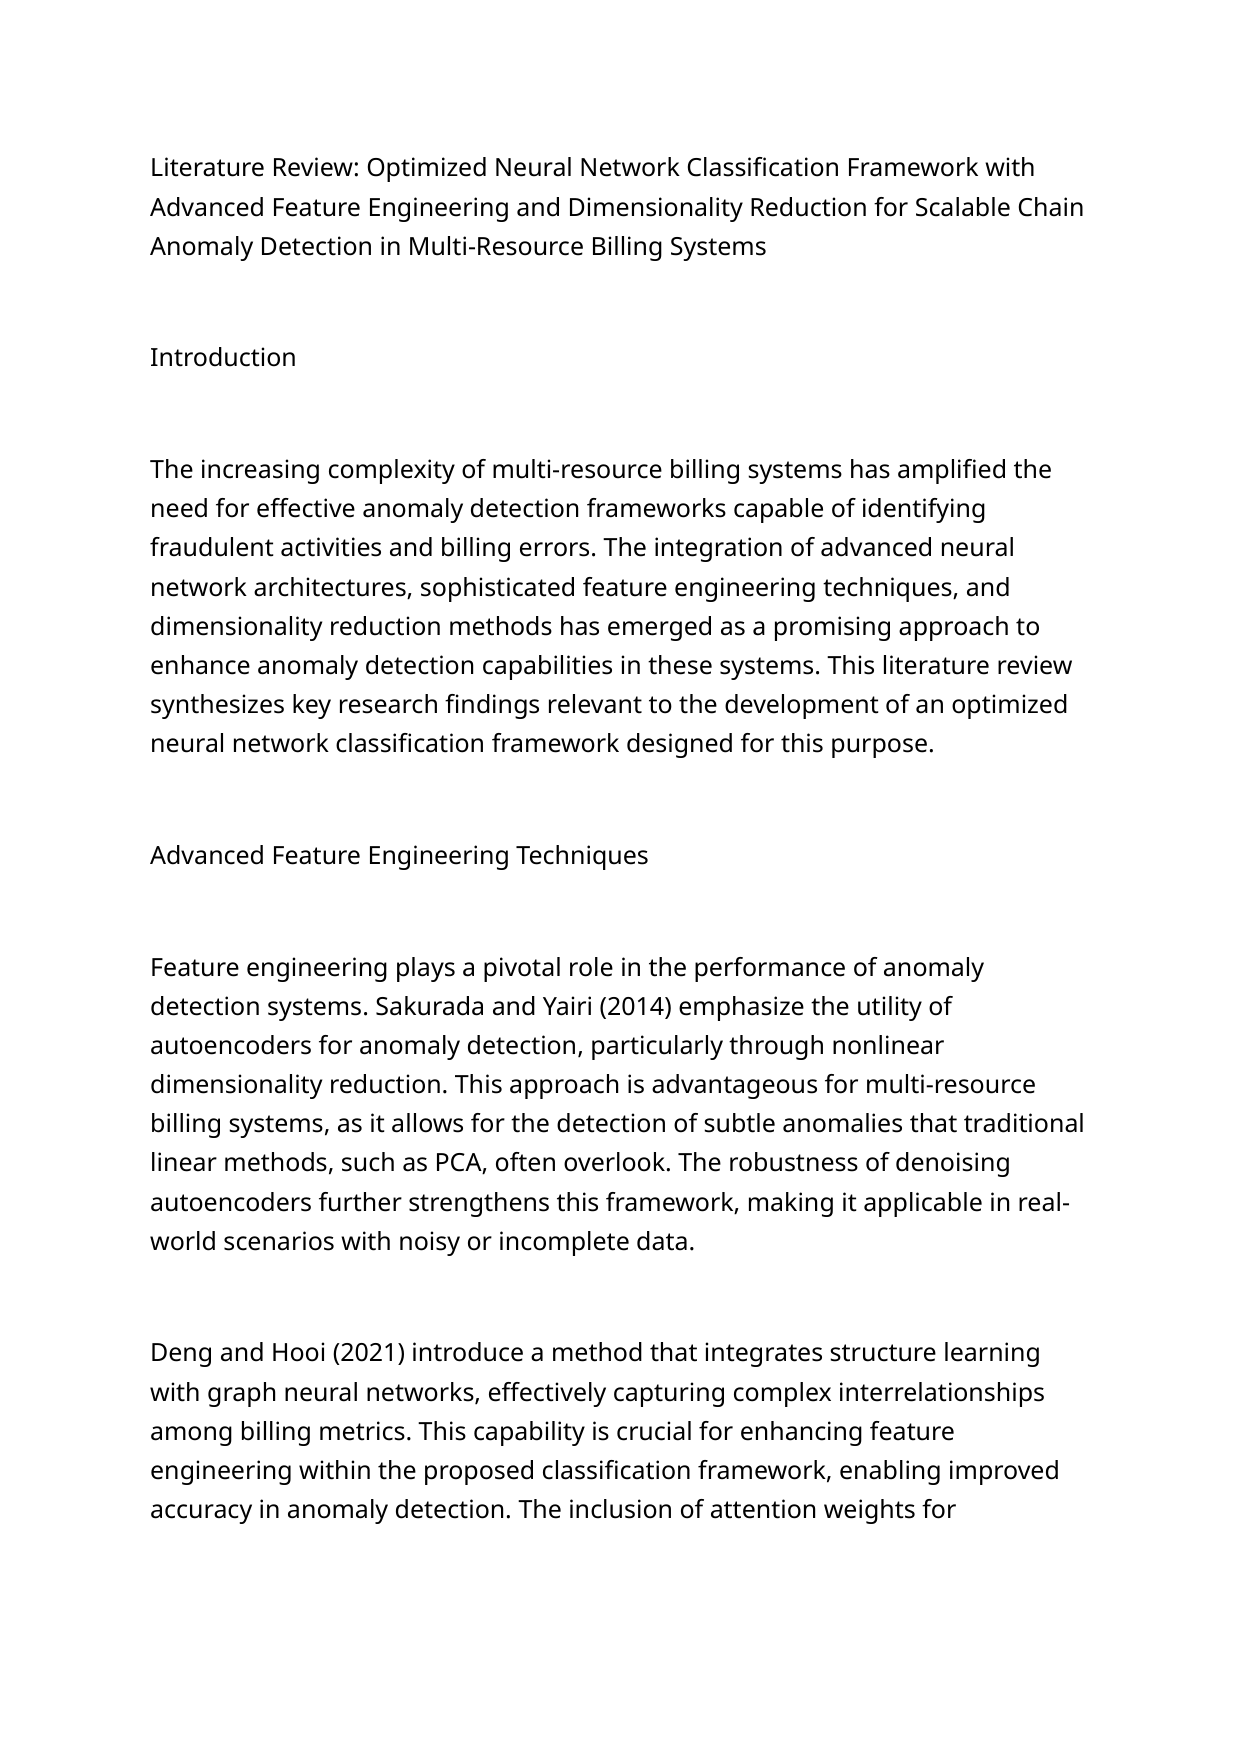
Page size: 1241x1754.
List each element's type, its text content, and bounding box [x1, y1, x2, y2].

text Advanced Feature Engineering Techniques [150, 837, 1090, 872]
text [150, 1335, 1090, 1526]
text Introduction [150, 340, 1090, 374]
text Literature Review: Optimized Neural Network Classification Framework with Advanced Feature Engineering and Dimensionality Reduction for Scalable Chain Anomaly Detection in Multi-Resource Billing Systems [150, 150, 1090, 262]
text Feature engineering plays a pivotal role in the performance of anomaly detection systems. Sakurada and Yairi (2014) emphasize the utility of autoencoders for anomaly detection, particularly through nonlinear dimensionality reduction. This approach is advantageous for multi-resource billing systems, as it allows for the detection of subtle anomalies that traditional linear methods, such as PCA, often overlook. The robustness of denoising autoencoders further strengthens this framework, making it applicable in real-world scenarios with noisy or incomplete data. [150, 949, 1090, 1257]
text The increasing complexity of multi-resource billing systems has amplified the need for effective anomaly detection frameworks capable of identifying fraudulent activities and billing errors. The integration of advanced neural network architectures, sophisticated feature engineering techniques, and dimensionality reduction methods has emerged as a promising approach to enhance anomaly detection capabilities in these systems. This literature review synthesizes key research findings relevant to the development of an optimized neural network classification framework designed for this purpose. [150, 452, 1090, 760]
